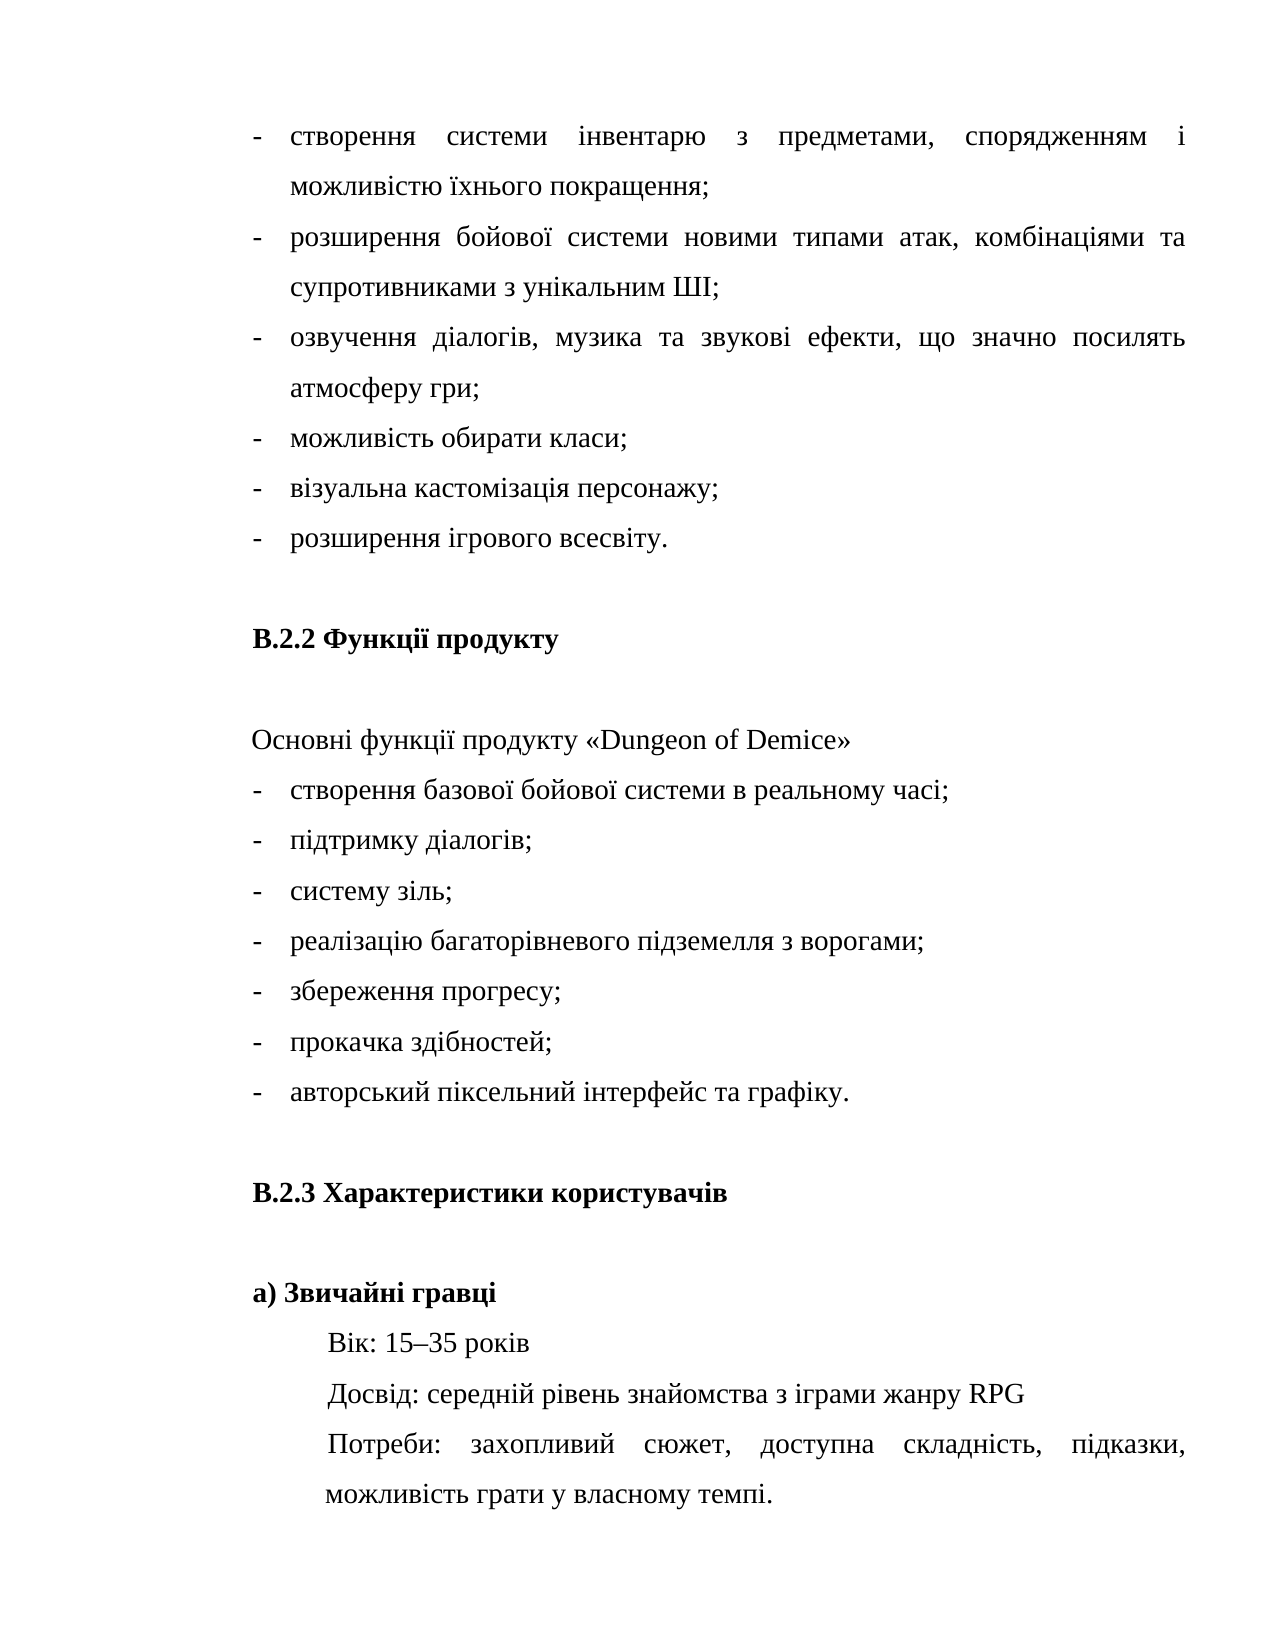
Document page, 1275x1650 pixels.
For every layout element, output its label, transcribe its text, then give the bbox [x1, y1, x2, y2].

list розширення бойової системи новими типами атак, комбінаціями та супротивниками з унікальним ШІ; [252, 219, 1186, 303]
list озвучення діалогів, музика та звукові ефекти, що значно посилять атмосферу гри; [252, 319, 1186, 403]
list підтримку діалогів; [252, 822, 1186, 856]
list створення системи інвентарю з предметами, спорядженням і можливістю їхнього покращення; [252, 118, 1186, 202]
text Потреби: захопливий сюжет, доступна складність, підказки, можливість грати у власному темпі. [325, 1426, 1186, 1510]
list авторський піксельний інтерфейс та графіку. [252, 1074, 1186, 1108]
text а) Звичайні гравці [177, 1275, 1186, 1309]
list створення базової бойової системи в реальному часі; [252, 772, 1186, 806]
text Основні функції продукту «Dungeon of Demice» [177, 722, 1186, 755]
list збереження прогресу; [252, 973, 1186, 1007]
list прокачка здібностей; [252, 1024, 1186, 1057]
list реалізацію багаторівневого підземелля з ворогами; [252, 923, 1186, 957]
text B.2.3 Характеристики користувачів [252, 1175, 1186, 1208]
list можливість обирати класи; [252, 420, 1186, 453]
list розширення ігрового всесвіту. [252, 521, 1186, 554]
text В.2.2 Функції продукту [252, 621, 1186, 655]
text Вік: 15–35 років [252, 1326, 1186, 1359]
text Досвід: середній рівень знайомства з іграми жанру RPG [252, 1376, 1186, 1409]
list систему зіль; [252, 873, 1186, 906]
list візуальна кастомізація персонажу; [252, 470, 1186, 504]
